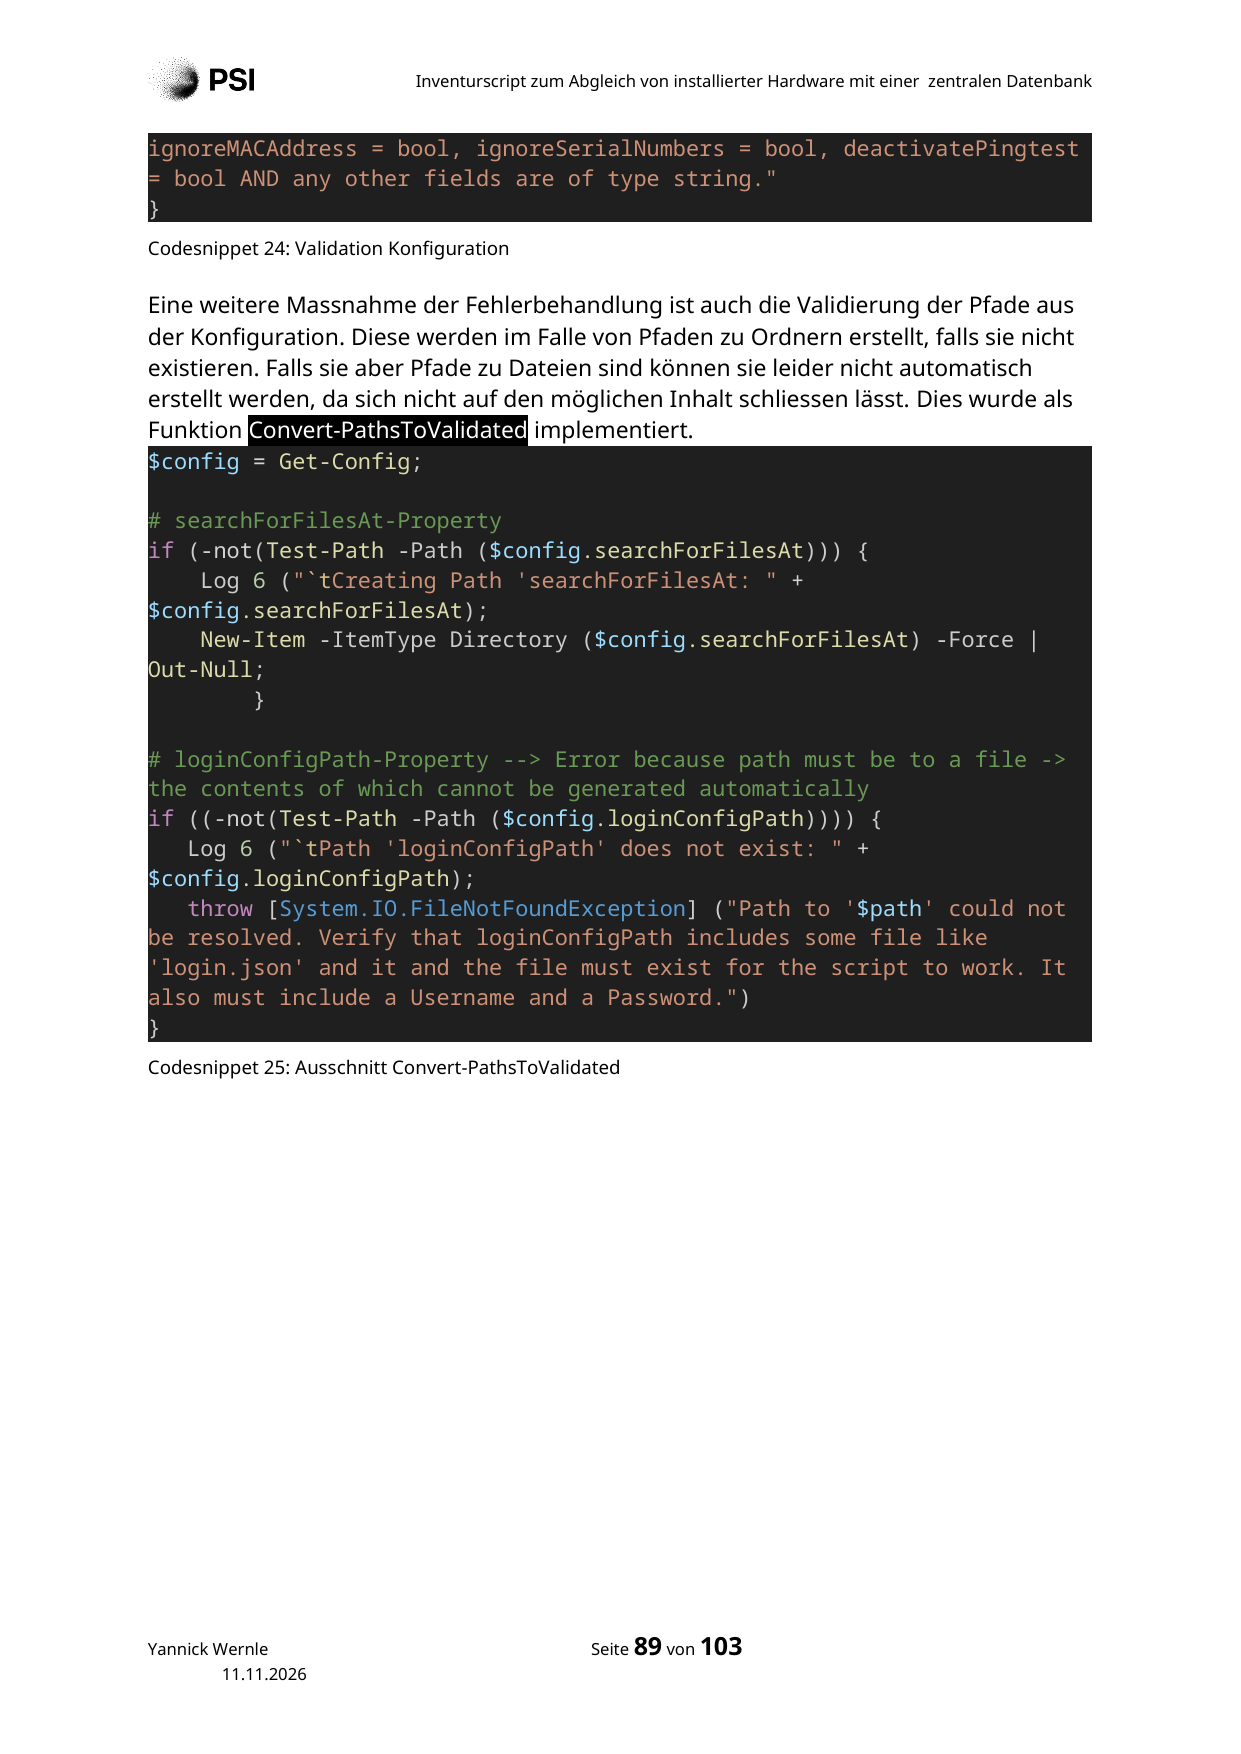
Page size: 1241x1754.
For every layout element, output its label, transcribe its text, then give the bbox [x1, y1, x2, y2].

text # searchForFilesAt-Property [148, 505, 1092, 535]
text if (-not(Test-Path -Path ($config.searchForFilesAt))) { [148, 535, 1092, 565]
text New-Item -ItemType Directory ($config.searchForFilesAt) -Force | Out-Null; [148, 624, 1092, 684]
text $config = Get-Config; [148, 446, 1092, 476]
text if ((-not(Test-Path -Path ($config.loginConfigPath)))) { [148, 803, 1092, 833]
text Eine weitere Massnahme der Fehlerbehandlung ist auch die Validierung der Pfade aus der Konfiguration. Diese werden im Falle von Pfaden zu Ordnern erstellt, falls sie nicht existieren. Falls sie aber Pfade zu Dateien sind können sie leider nicht automatisch erstellt werden, da sich nicht auf den möglichen Inhalt schliessen lässt. Dies wurde als Funktion Convert-PathsToValidated implementiert. [148, 289, 1092, 446]
text } [148, 192, 1092, 222]
text Codesnippet 25: Ausschnitt Convert-PathsToValidated [148, 1054, 1092, 1079]
picture [147, 47, 254, 113]
text # loginConfigPath-Property --> Error because path must be to a file -> the contents of which cannot be generated automatically [148, 744, 1092, 803]
text Codesnippet 24: Validation Konfiguration [148, 235, 1092, 260]
text Log 6 ("`tCreating Path 'searchForFilesAt: " + $config.searchForFilesAt); [148, 565, 1092, 624]
text throw [System.IO.FileNotFoundException] ("Path to '$path' could not be resolved. Verify that loginConfigPath includes some file like 'login.json' and it and the file must exist for the script to work. It also must include a Username and a Password.") [148, 893, 1092, 1012]
text } [148, 1012, 1092, 1042]
text Log 6 ("`tPath 'loginConfigPath' does not exist: " + $config.loginConfigPath); [148, 833, 1092, 893]
text } [148, 684, 1092, 714]
